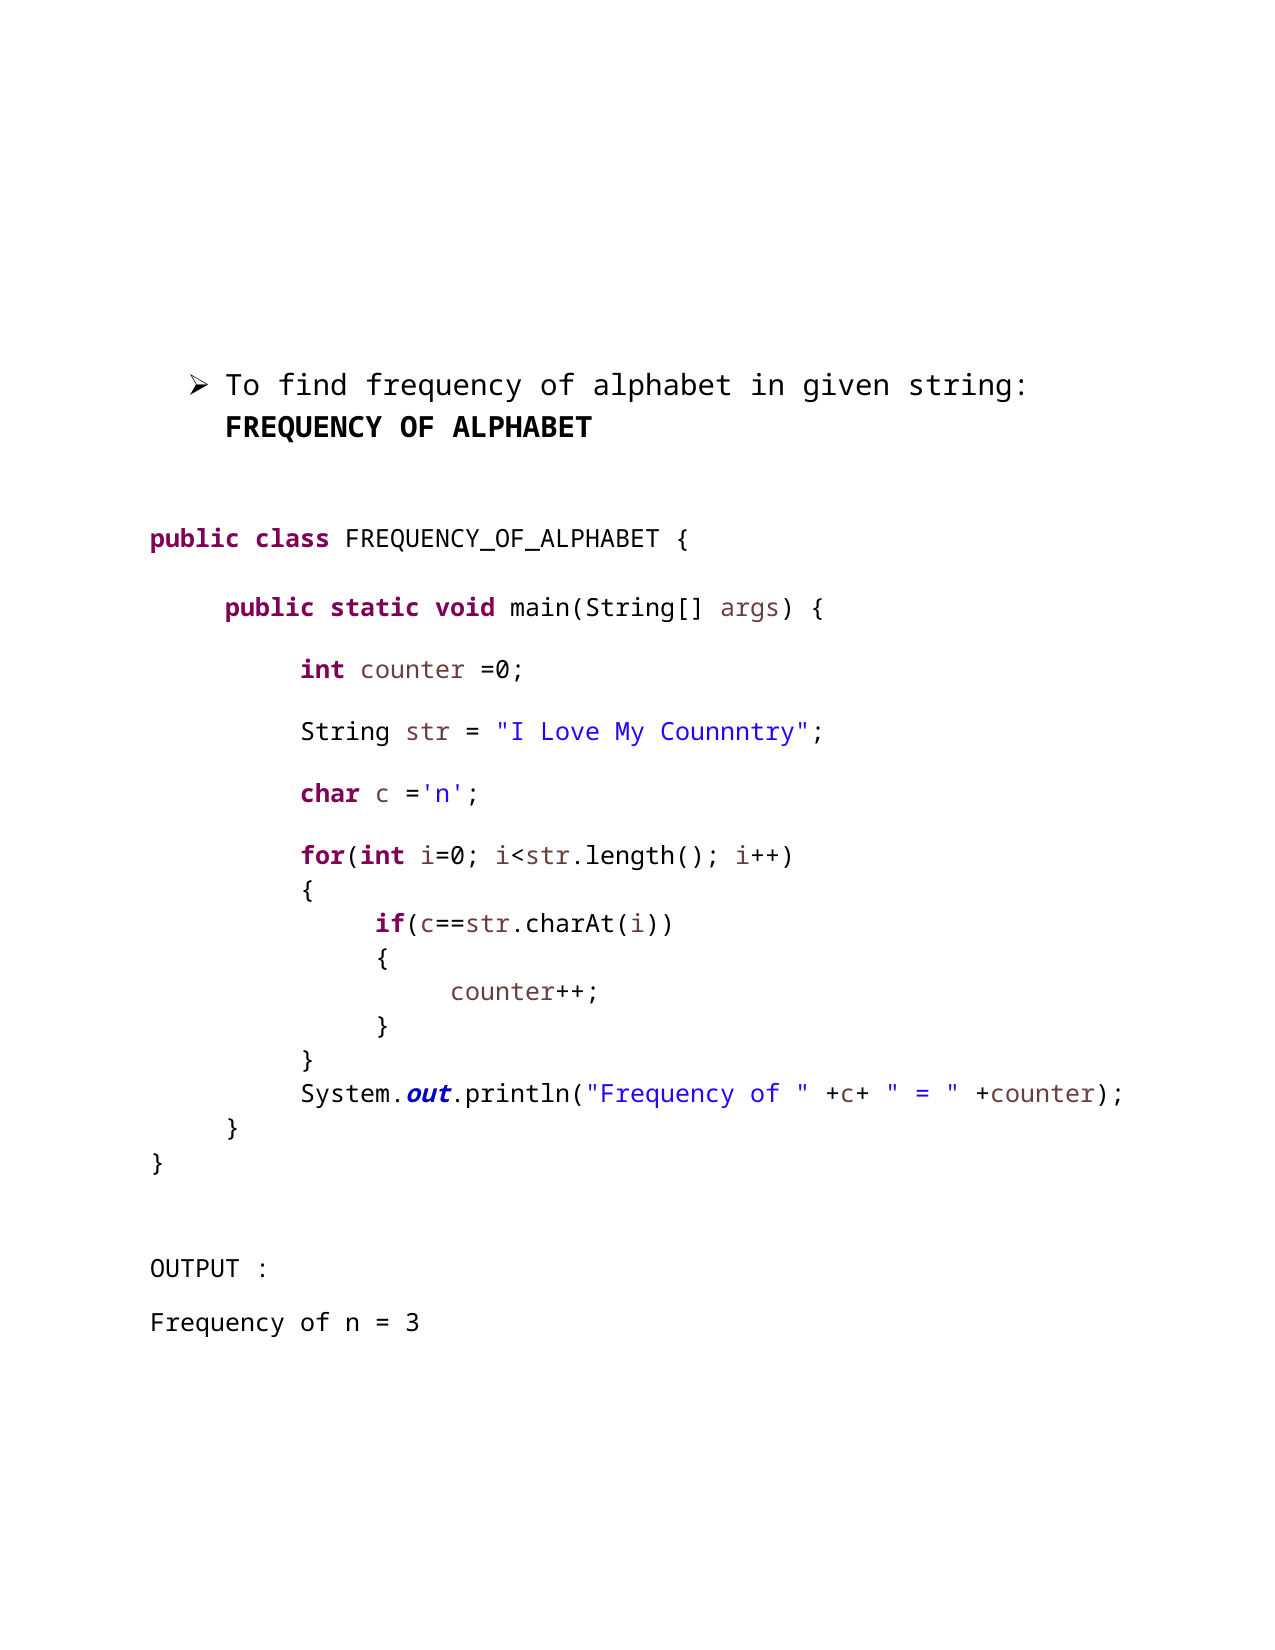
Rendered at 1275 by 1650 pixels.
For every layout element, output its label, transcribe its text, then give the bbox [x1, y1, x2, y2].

text OUTPUT : [150, 1251, 1125, 1285]
text public static void main(String[] args) { [150, 589, 1125, 623]
text { [150, 872, 1125, 906]
text System.out.println("Frequency of " +c+ " = " +counter); [150, 1076, 1125, 1110]
text if(c==str.charAt(i)) [150, 906, 1125, 940]
text char c ='n'; [150, 776, 1125, 809]
text } [150, 1042, 1125, 1076]
text int counter =0; [150, 651, 1125, 685]
text } [150, 1144, 1125, 1178]
text public class FREQUENCY_OF_ALPHABET { [150, 521, 1125, 555]
list To find frequency of alphabet in given string: FREQUENCY OF ALPHABET [187, 364, 1125, 446]
text Frequency of n = 3 [150, 1304, 1125, 1338]
text for(int i=0; i<str.length(); i++) [150, 838, 1125, 872]
text { [150, 940, 1125, 974]
text String str = "I Love My Counnntry"; [150, 713, 1125, 747]
text } [150, 1110, 1125, 1144]
text } [150, 1008, 1125, 1042]
text counter++; [150, 974, 1125, 1008]
